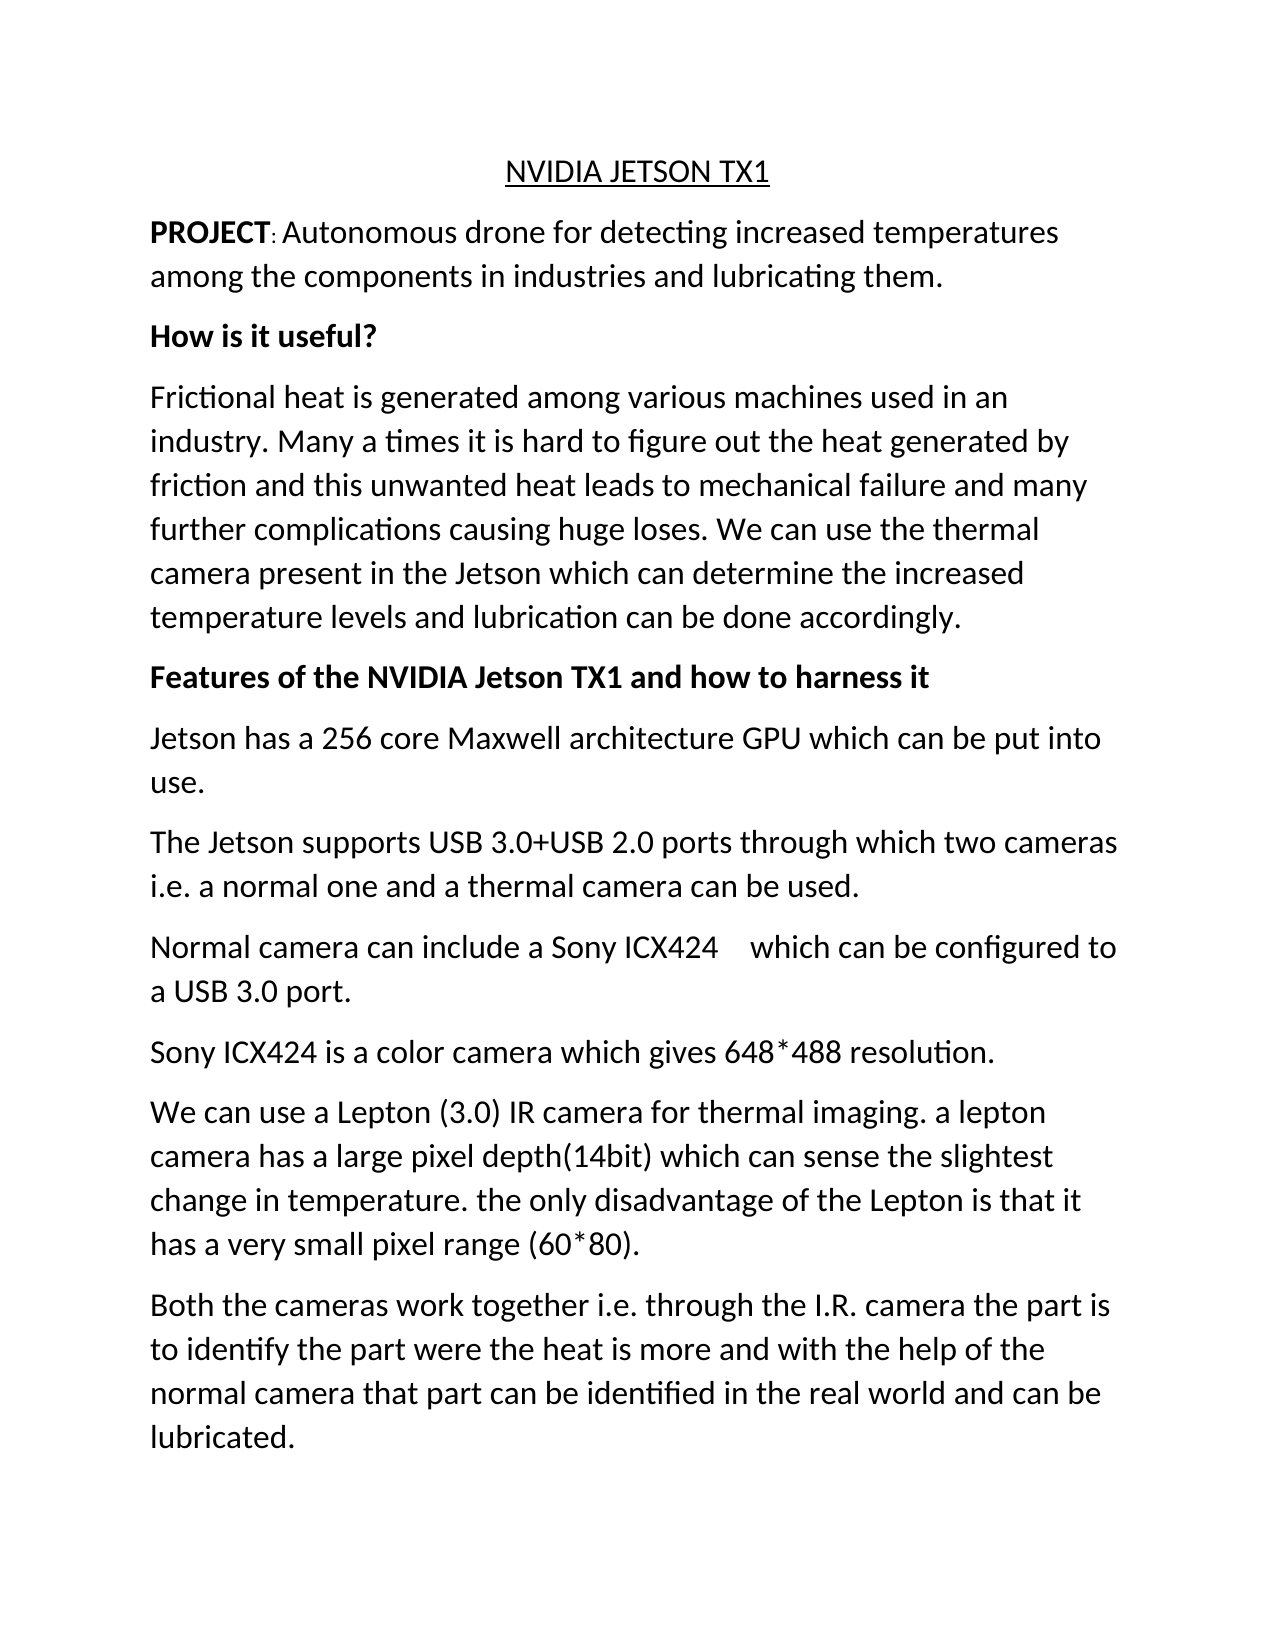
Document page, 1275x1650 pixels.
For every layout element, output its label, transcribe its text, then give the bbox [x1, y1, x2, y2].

text NVIDIA JETSON TX1 [150, 150, 1125, 191]
text Both the cameras work together i.e. through the I.R. camera the part is to identify the part were the heat is more and with the help of the normal camera that part can be identified in the real world and can be lubricated. [150, 1284, 1125, 1456]
text PROJECT: Autonomous drone for detecting increased temperatures among the components in industries and lubricating them. [150, 211, 1125, 295]
text Jetson has a 256 core Maxwell architecture GPU which can be put into use. [150, 717, 1125, 802]
text Frictional heat is generated among various machines used in an industry. Many a times it is hard to figure out the heat generated by friction and this unwanted heat leads to mechanical failure and many further complications causing huge loses. We can use the thermal camera present in the Jetson which can determine the increased temperature levels and lubrication can be done accordingly. [150, 376, 1125, 636]
text We can use a Lepton (3.0) IR camera for thermal imaging. a lepton camera has a large pixel depth(14bit) which can sense the slightest change in temperature. the only disadvantage of the Lepton is that it has a very small pixel range (60*80). [150, 1091, 1125, 1264]
text Normal camera can include a Sony ICX424 which can be configured to a USB 3.0 port. [150, 926, 1125, 1011]
text How is it useful? [150, 315, 1125, 356]
text Features of the NVIDIA Jetson TX1 and how to harness it [150, 656, 1125, 697]
text The Jetson supports USB 3.0+USB 2.0 ports through which two cameras i.e. a normal one and a thermal camera can be used. [150, 821, 1125, 906]
text Sony ICX424 is a color camera which gives 648*488 resolution. [150, 1031, 1125, 1071]
